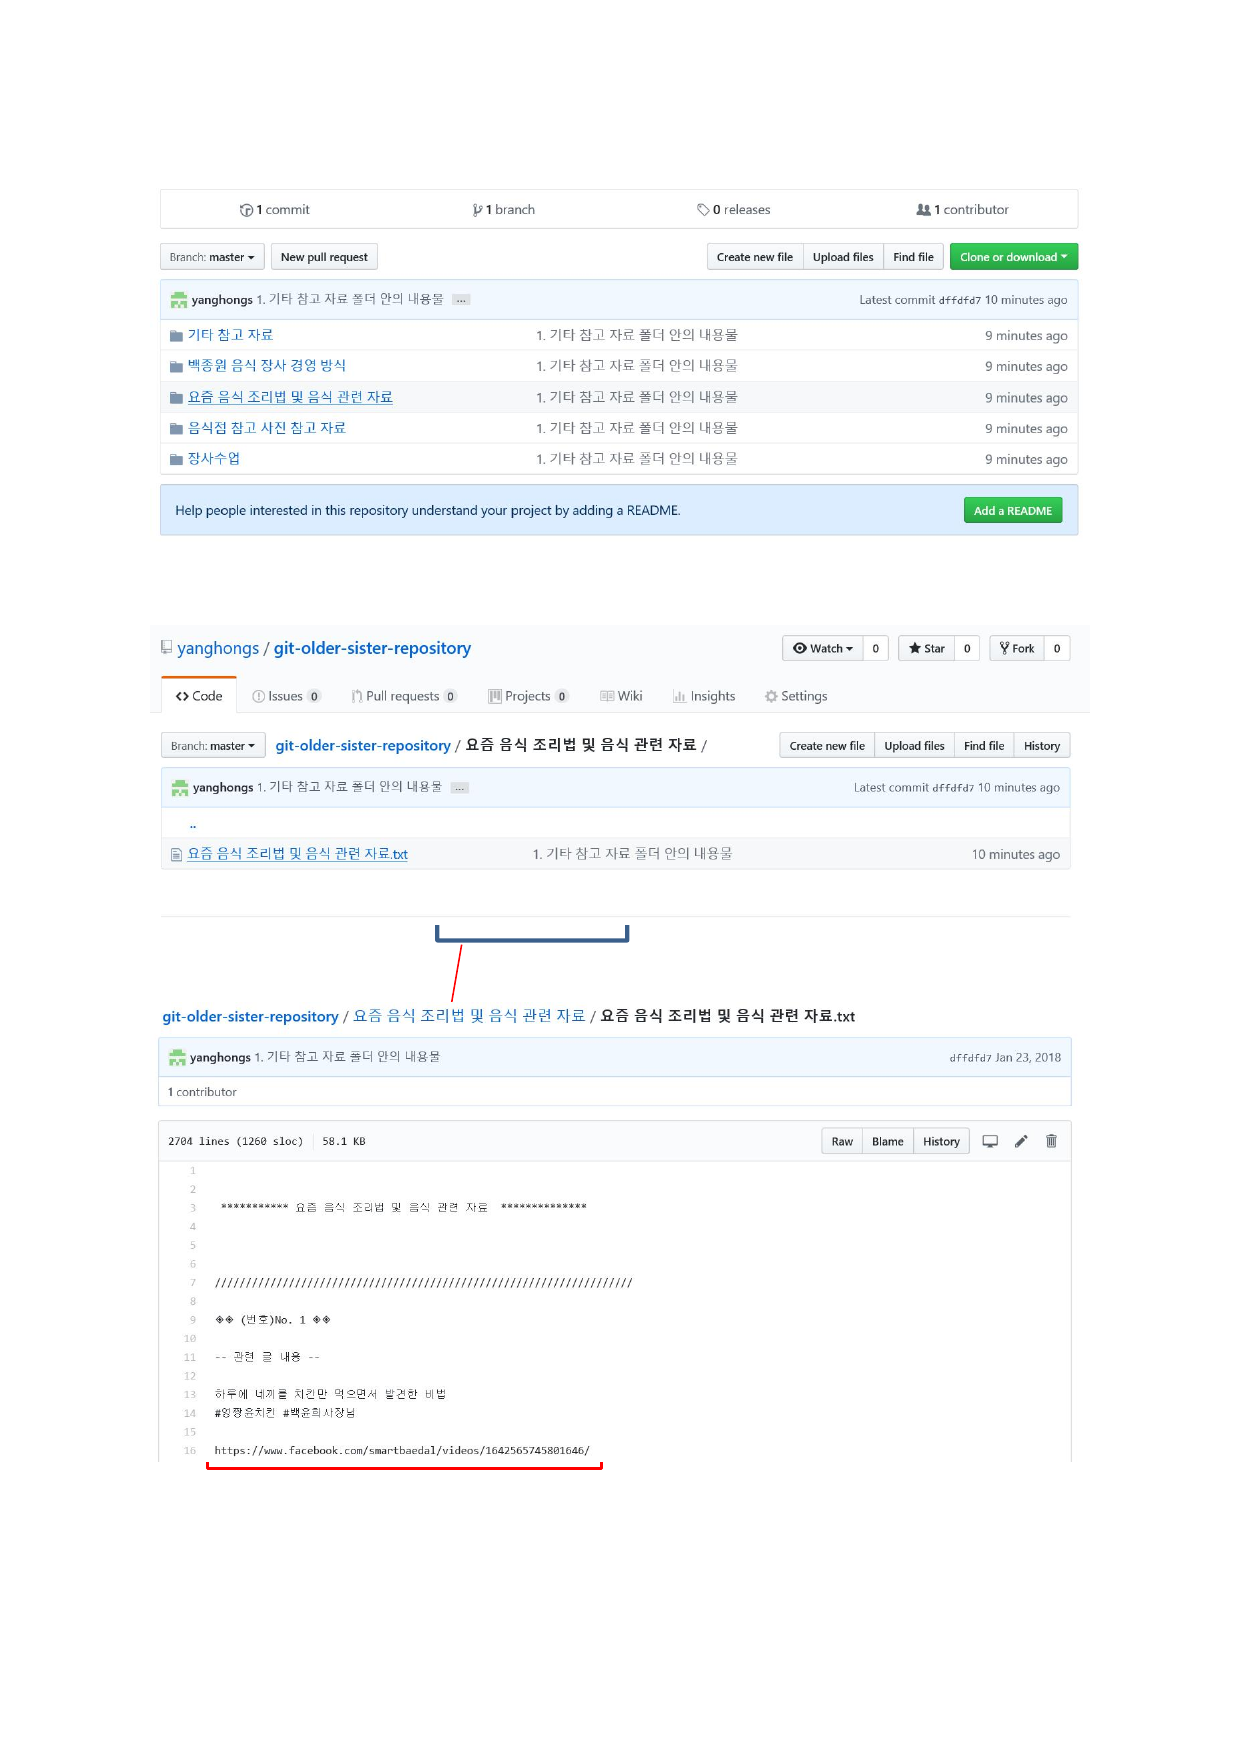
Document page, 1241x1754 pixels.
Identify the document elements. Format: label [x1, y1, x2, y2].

picture [150, 177, 1091, 548]
picture [150, 1002, 1090, 1462]
picture [150, 625, 1090, 925]
